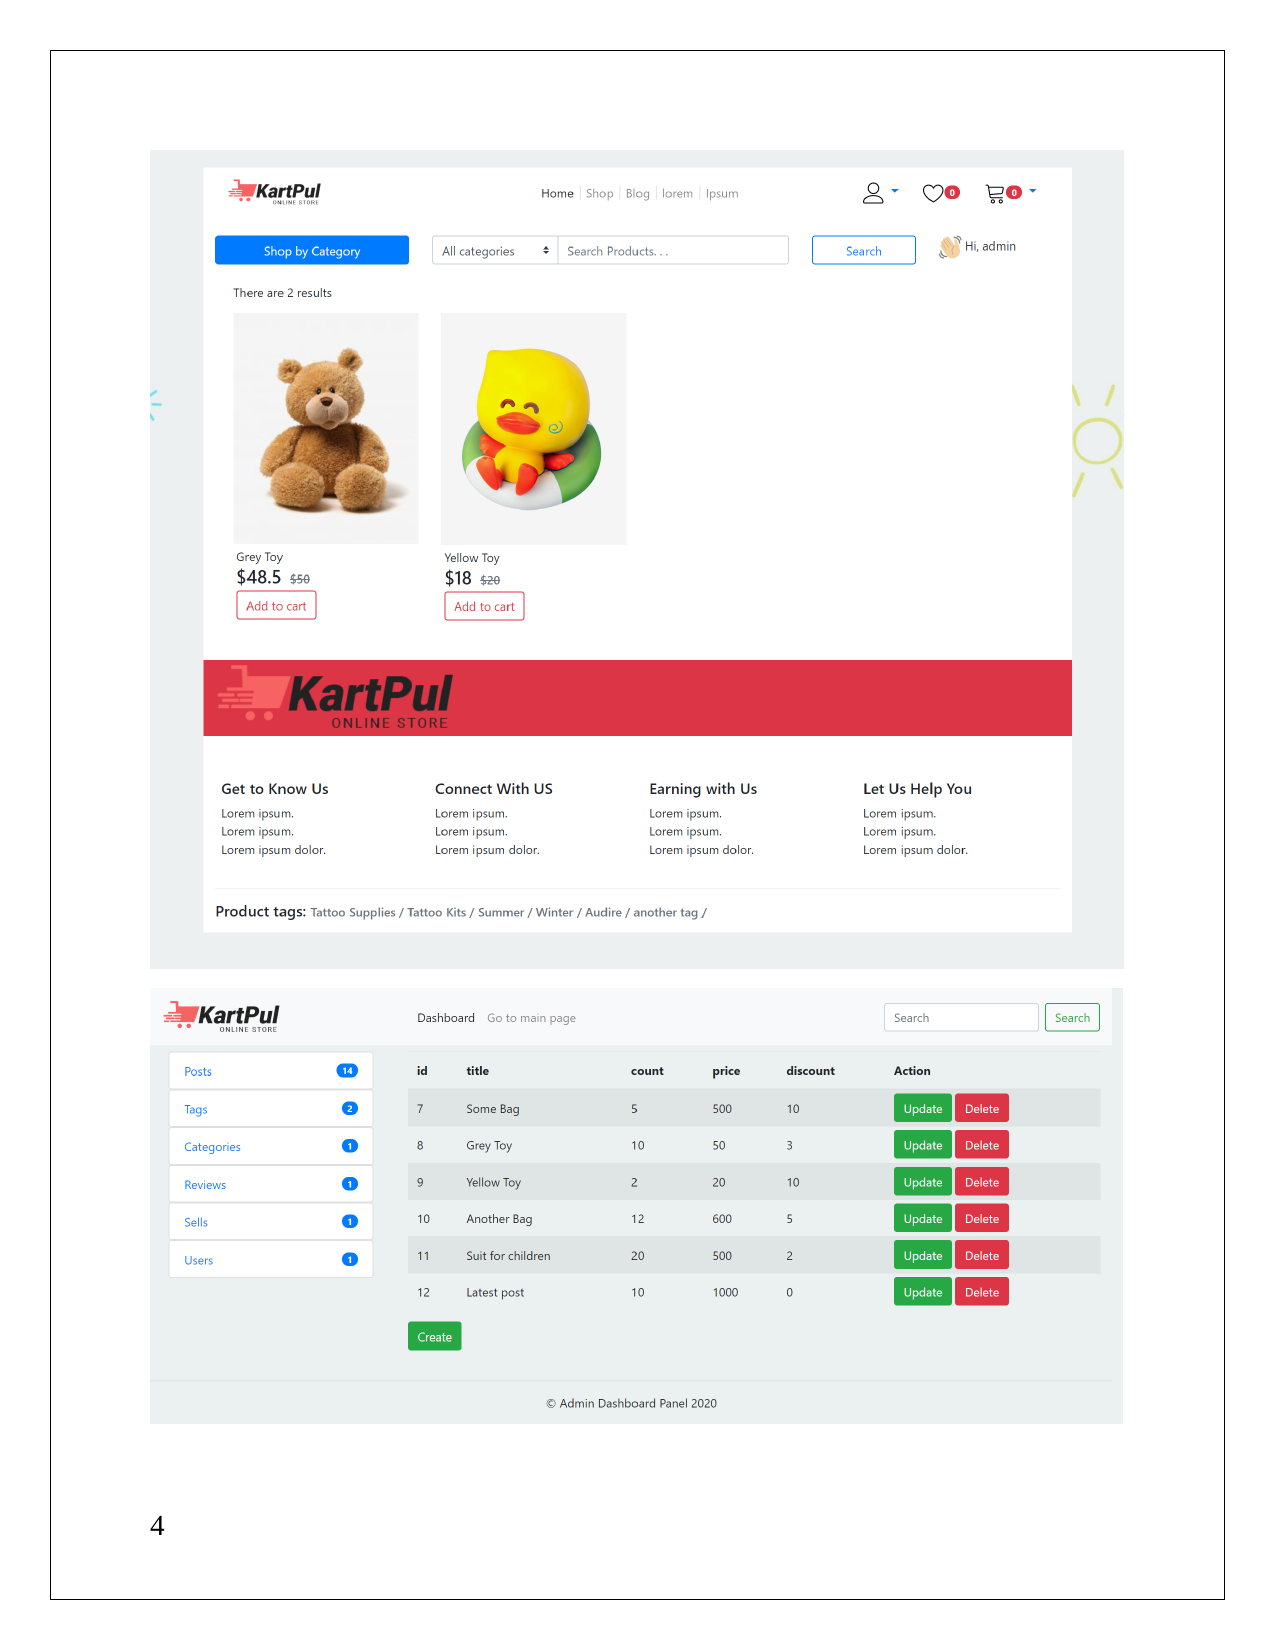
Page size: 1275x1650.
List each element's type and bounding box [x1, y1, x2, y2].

picture [150, 988, 1123, 1424]
picture [150, 150, 1125, 969]
